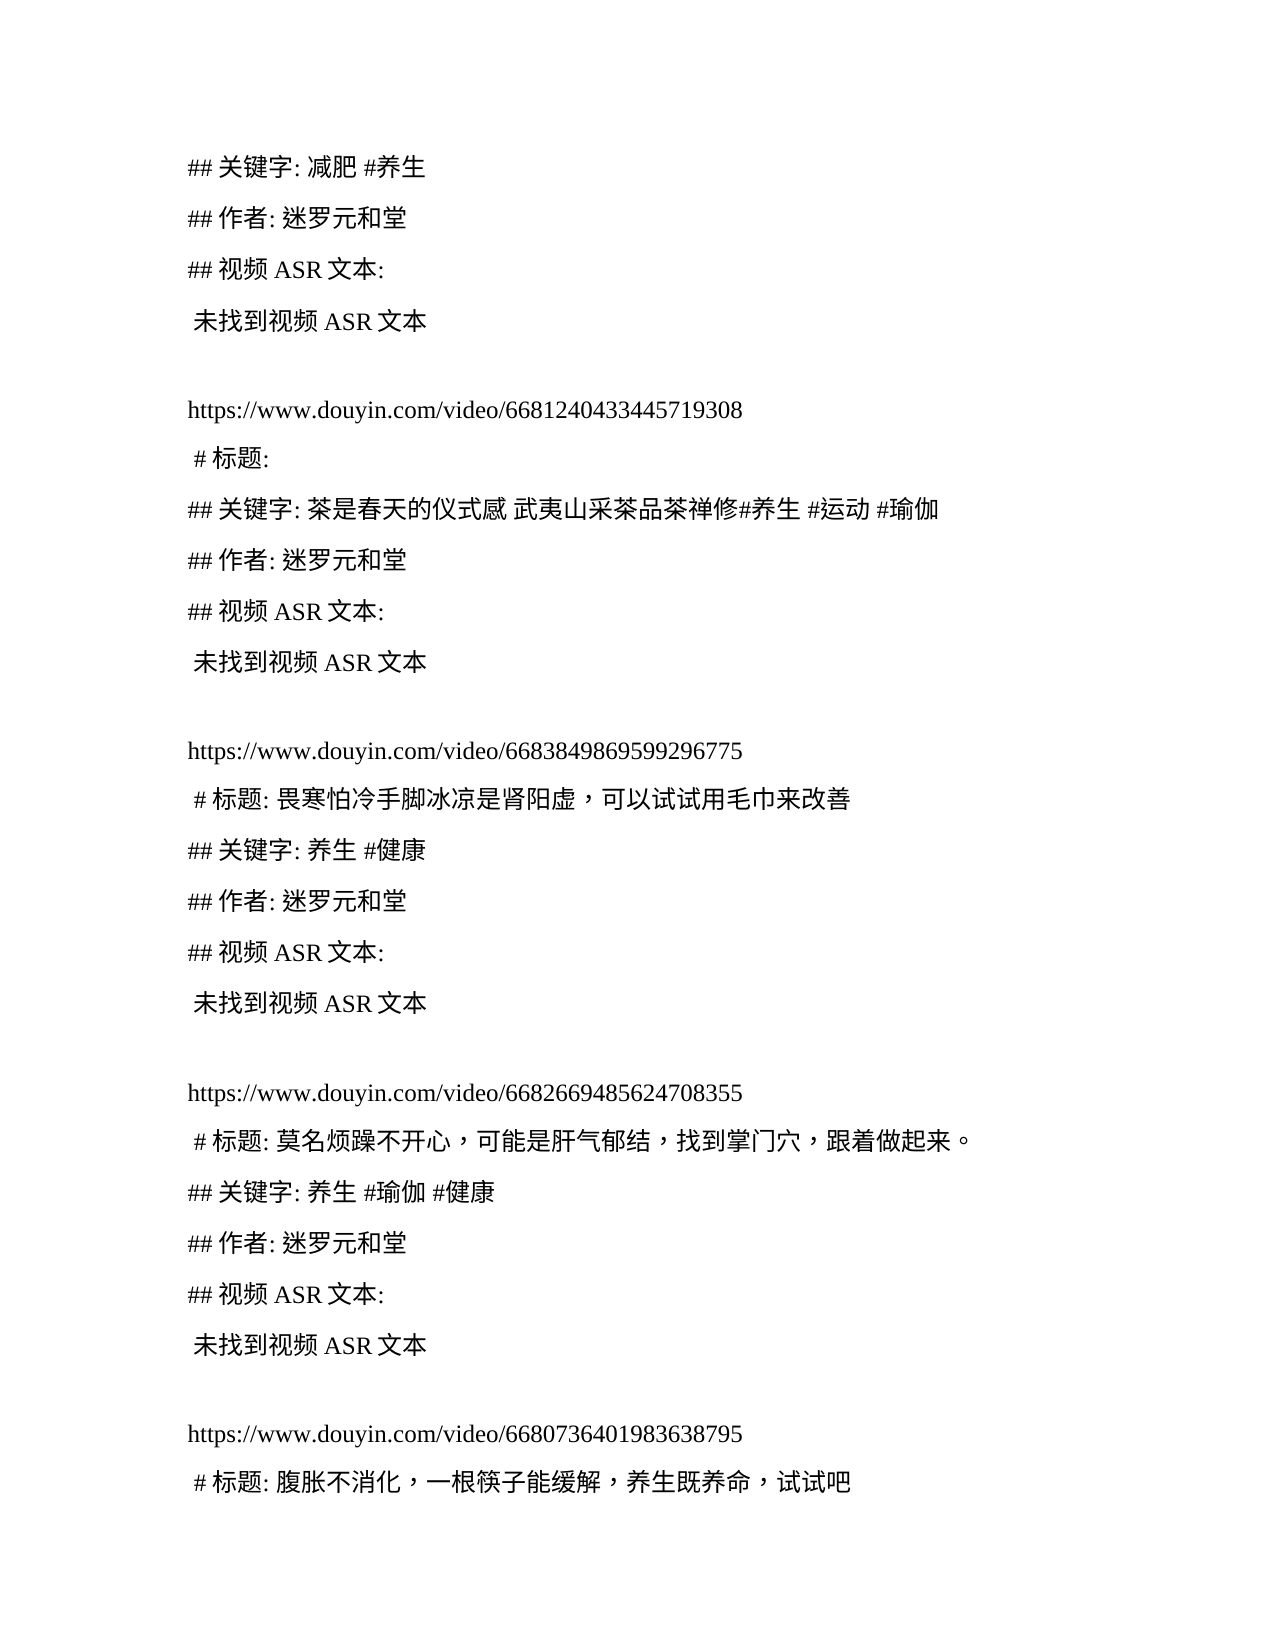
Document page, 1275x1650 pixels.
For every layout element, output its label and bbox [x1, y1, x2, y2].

text [187, 150, 1087, 1499]
